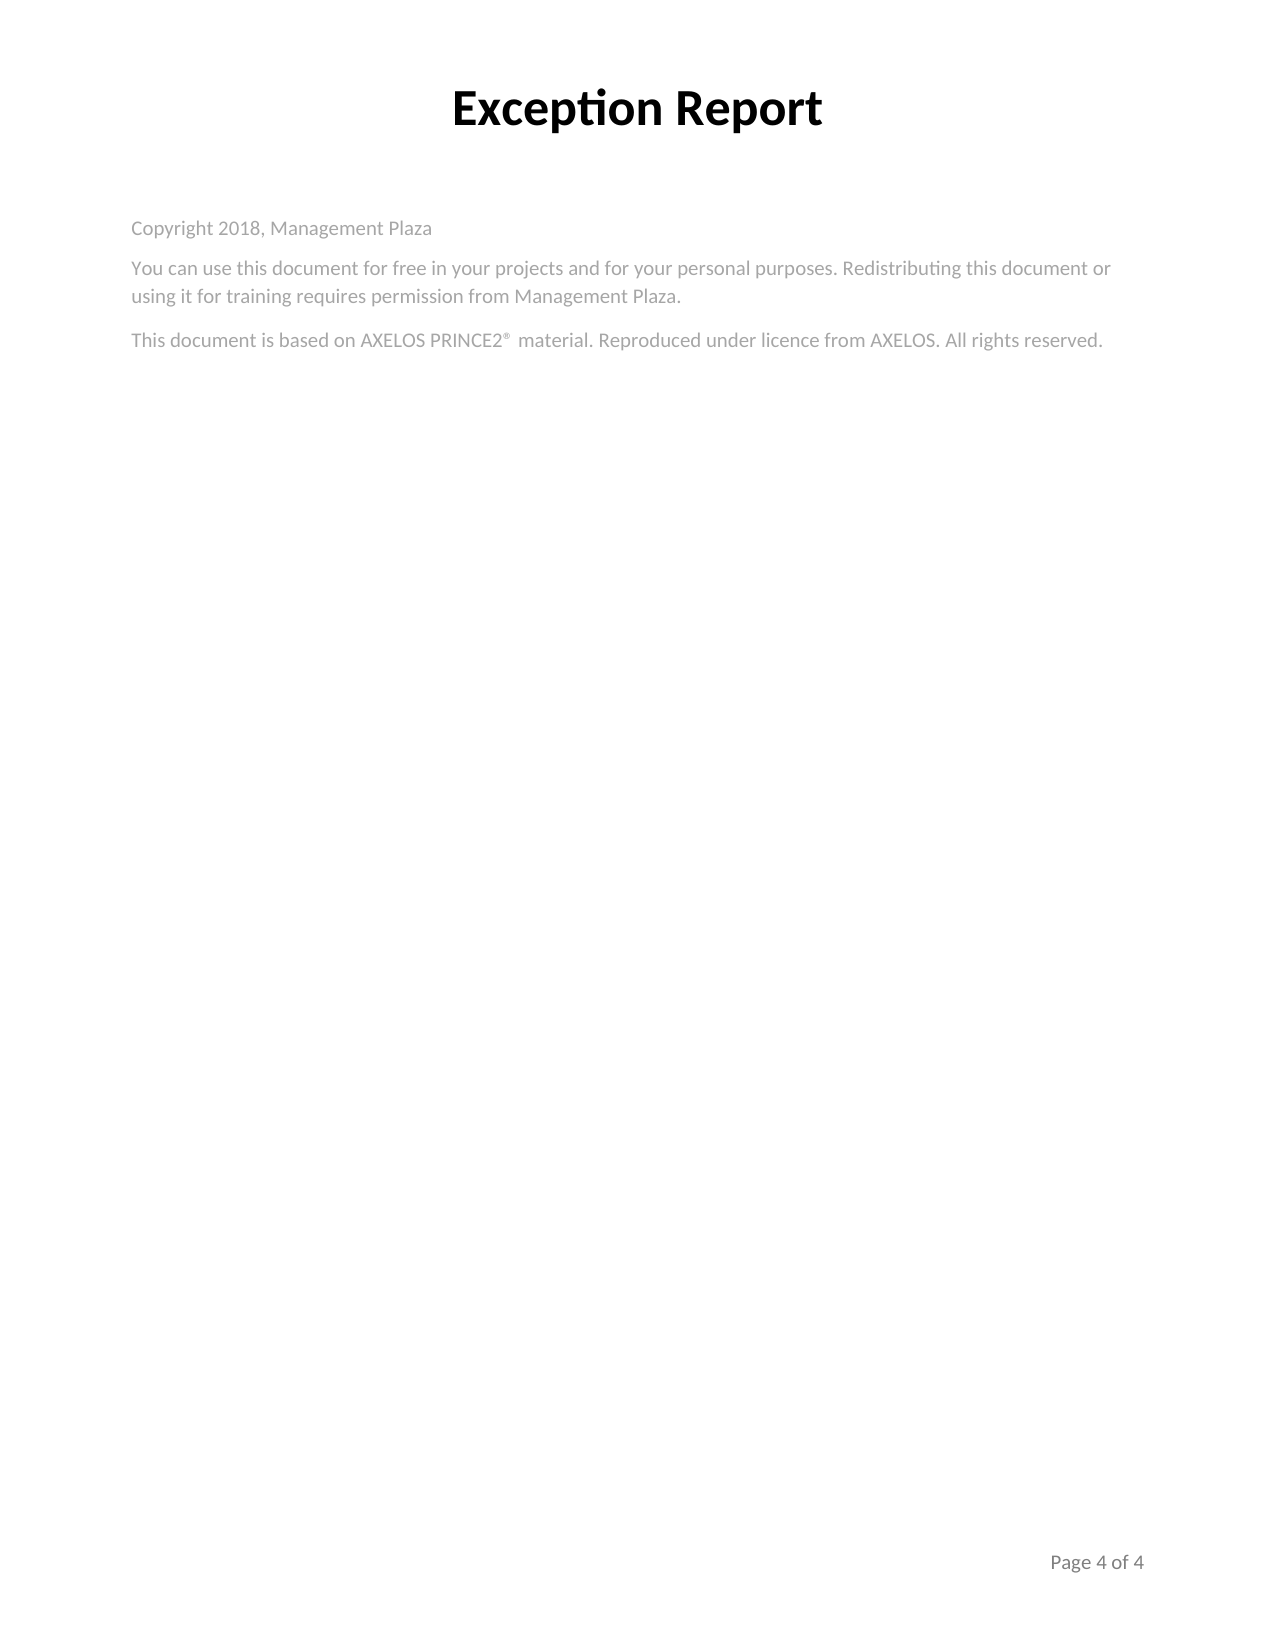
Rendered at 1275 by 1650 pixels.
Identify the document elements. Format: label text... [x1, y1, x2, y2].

text You can use this document for free in your projects and for your personal purposes. Redistributing this document or using it for training requires permission from Management Plaza. [131, 256, 1144, 308]
text Copyright 2018, Management Plaza [131, 216, 1144, 241]
text This document is based on AXELOS PRINCE2® material. Reproduced under licence from AXELOS. All rights reserved. [131, 327, 1144, 352]
